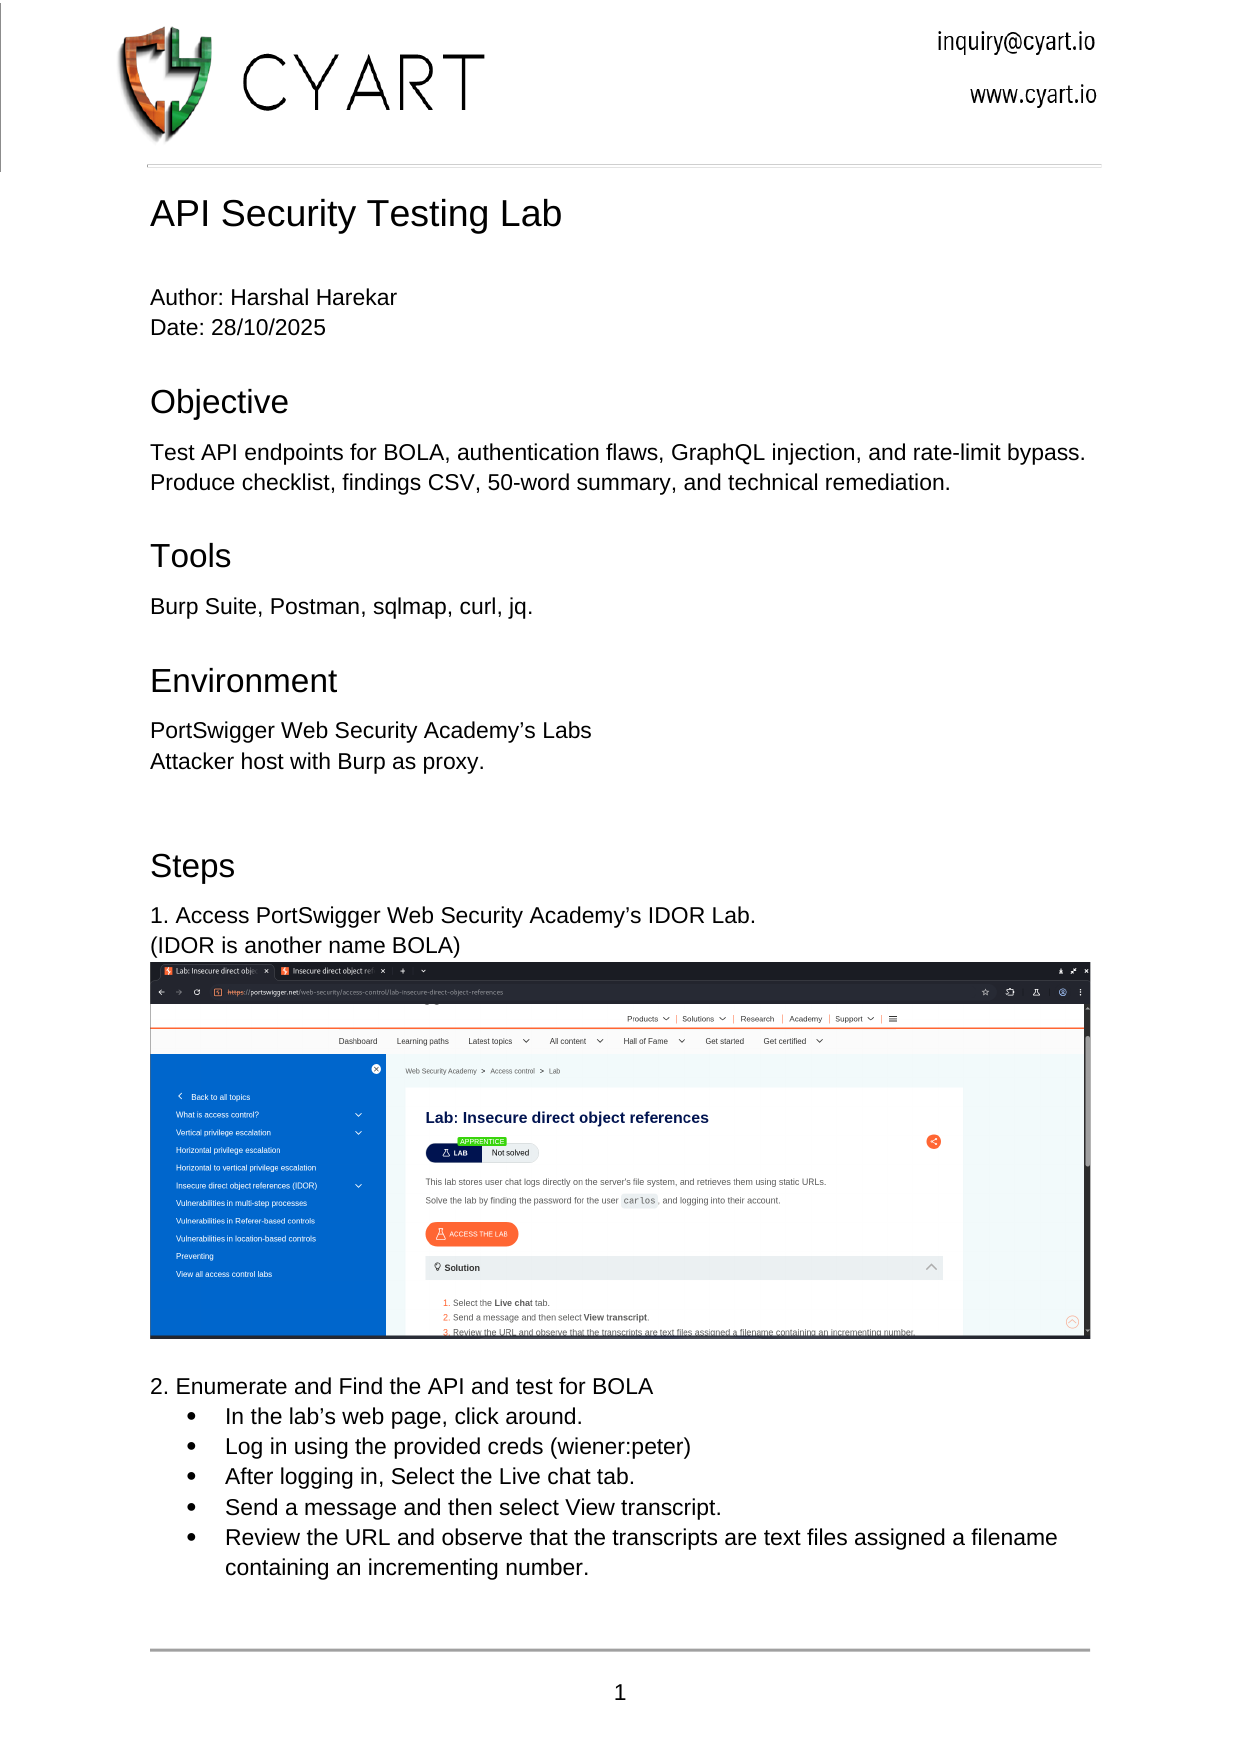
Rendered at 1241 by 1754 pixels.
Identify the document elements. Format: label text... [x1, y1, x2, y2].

text 2. Enumerate and Find the API and test for BOLA [150, 1373, 1090, 1399]
text PortSwigger Web Security Academy’s Labs [150, 717, 1090, 744]
subtitle Objective [150, 382, 1090, 420]
list Review the URL and observe that the transcripts are text files assigned a filename containing an incrementing number. [187, 1524, 1090, 1580]
text Author: Harshal Harekar [150, 284, 1090, 310]
list In the lab’s web page, click around. [187, 1403, 1090, 1429]
subtitle Environment [150, 661, 1090, 699]
text Test API endpoints for BOLA, authentication flaws, GraphQL injection, and rate-limit bypass. Produce checklist, findings CSV, 50-word summary, and technical remediation. [150, 438, 1090, 495]
text 1. Access PortSwigger Web Security Academy’s IDOR Lab. [150, 902, 1090, 929]
subtitle Tools [150, 536, 1090, 575]
list After logging in, Select the Live chat tab. [187, 1463, 1090, 1490]
subtitle Steps [150, 846, 1090, 884]
text (IDOR is another name BOLA) [150, 932, 1090, 959]
list Log in using the provided creds (wiener:peter) [187, 1433, 1090, 1459]
picture [150, 962, 1091, 1339]
text Date: 28/10/2025 [150, 314, 1090, 341]
list Send a message and then select View transcript. [187, 1493, 1090, 1520]
subtitle API Security Testing Lab [150, 192, 1090, 235]
text Attacker host with Burp as proxy. [150, 748, 1090, 774]
text Burp Suite, Postman, sqlmap, curl, jq. [150, 593, 1090, 619]
picture [0, 3, 1241, 172]
